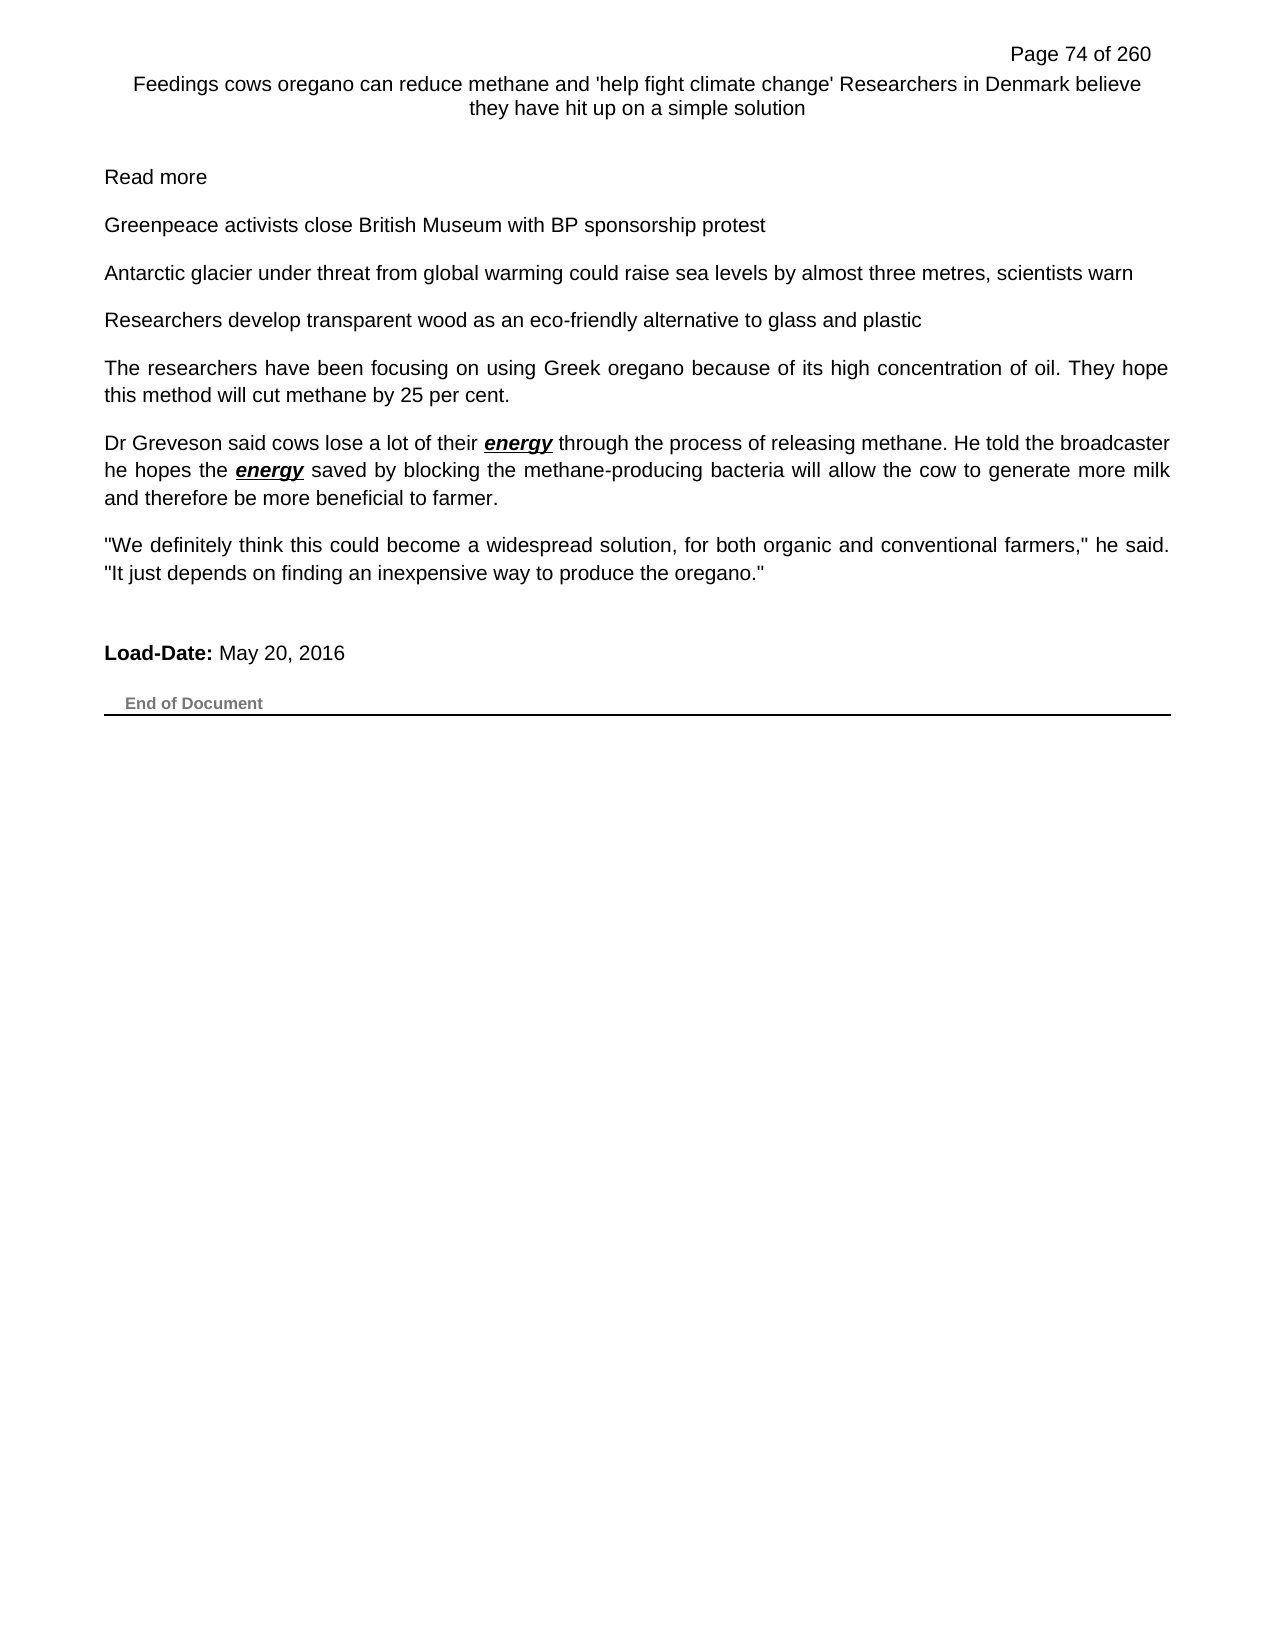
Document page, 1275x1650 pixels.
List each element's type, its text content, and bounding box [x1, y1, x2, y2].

text Greenpeace activists close British Museum with BP sponsorship protest [104, 209, 1171, 236]
text "We definitely think this could become a widespread solution, for both organic and conventional farmers," he said. "It just depends on finding an inexpensive way to produce the oregano." [104, 530, 1171, 584]
text Read more [104, 161, 1171, 188]
text Antarctic glacier under threat from global warming could raise sea levels by almost three metres, scientists warn [104, 257, 1171, 284]
text The researchers have been focusing on using Greek oregano because of its high concentration of oil. They hope this method will cut methane by 25 per cent. [104, 353, 1171, 407]
text End of Document [125, 694, 1171, 713]
text Researchers develop transparent wood as an eco-friendly alternative to glass and plastic [104, 305, 1171, 332]
text Load-Date: May 20, 2016 [104, 609, 1171, 665]
text Dr Greveson said cows lose a lot of their energy through the process of releasing methane. He told the broadcaster he hopes the energy saved by blocking the methane-producing bacteria will allow the cow to generate more milk and therefore be more beneficial to farmer. [104, 428, 1171, 509]
